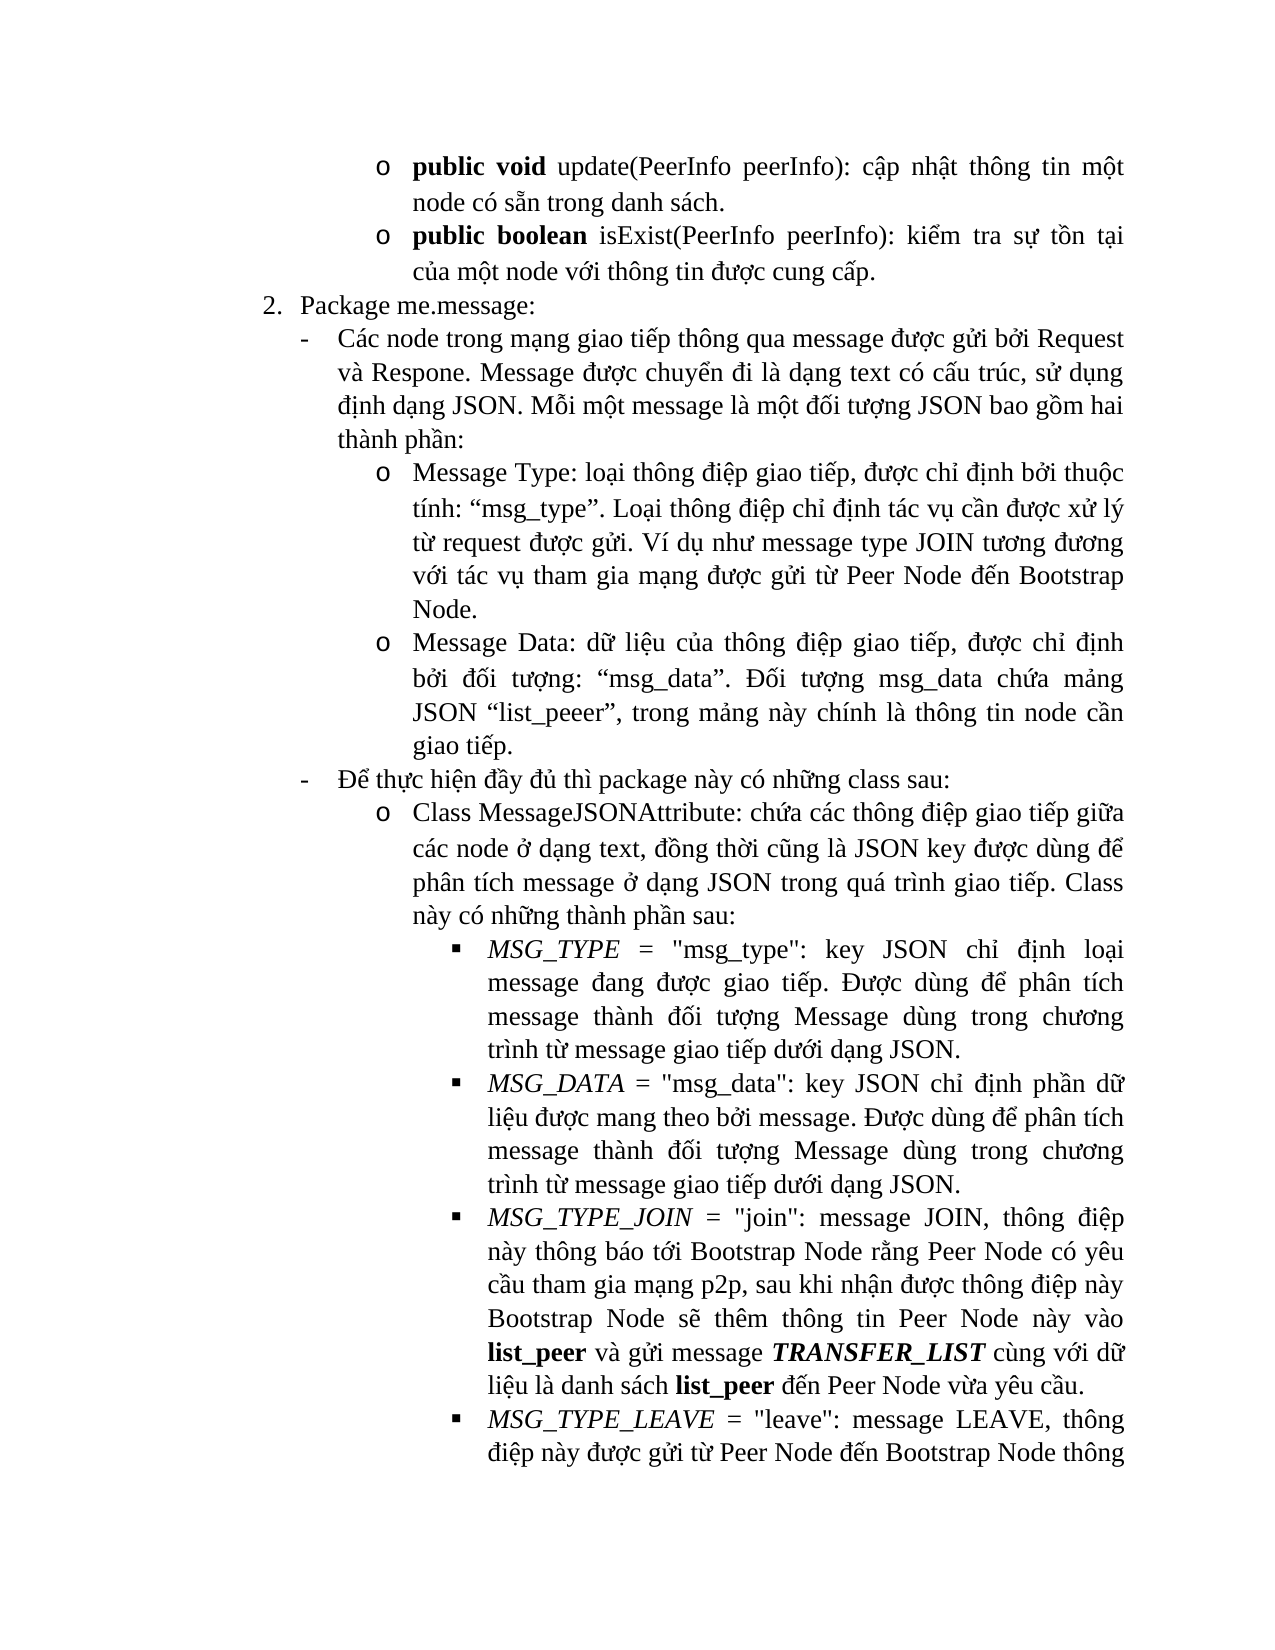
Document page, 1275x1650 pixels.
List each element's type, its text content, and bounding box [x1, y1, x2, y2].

list MSG_TYPE = "msg_type": key JSON chỉ định loại message đang được giao tiếp. Được dùng để phân tích message thành đối tượng Message dùng trong chương trình từ message giao tiếp dưới dạng JSON. [450, 933, 1125, 1065]
list Package me.message: [262, 289, 1125, 320]
list Các node trong mạng giao tiếp thông qua message được gửi bởi Request và Respone. Message được chuyển đi là dạng text có cấu trúc, sử dụng định dạng JSON. Mỗi một message là một đối tượng JSON bao gồm hai thành phần: [300, 322, 1125, 454]
list Message Data: dữ liệu của thông điệp giao tiếp, được chỉ định bởi đối tượng: “msg_data”. Đối tượng msg_data chứa mảng JSON “list_peeer”, trong mảng này chính là thông tin node cần giao tiếp. [375, 626, 1125, 761]
list MSG_DATA = "msg_data": key JSON chỉ định phần dữ liệu được mang theo bởi message. Được dùng để phân tích message thành đối tượng Message dùng trong chương trình từ message giao tiếp dưới dạng JSON. [450, 1067, 1125, 1199]
list Class MessageJSONAttribute: chứa các thông điệp giao tiếp giữa các node ở dạng text, đồng thời cũng là JSON key được dùng để phân tích message ở dạng JSON trong quá trình giao tiếp. Class này có những thành phần sau: [375, 796, 1125, 931]
list public boolean isExist(PeerInfo peerInfo): kiểm tra sự tồn tại của một node với thông tin được cung cấp. [375, 219, 1125, 286]
list Để thực hiện đầy đủ thì package này có những class sau: [300, 763, 1125, 794]
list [450, 1403, 1125, 1468]
list Message Type: loại thông điệp giao tiếp, được chỉ định bởi thuộc tính: “msg_type”. Loại thông điệp chỉ định tác vụ cần được xử lý từ request được gửi. Ví dụ như message type JOIN tương đương với tác vụ tham gia mạng được gửi từ Peer Node đến Bootstrap Node. [375, 456, 1125, 624]
list public void update(PeerInfo peerInfo): cập nhật thông tin một node có sẵn trong danh sách. [375, 150, 1125, 217]
list MSG_TYPE_JOIN = "join": message JOIN, thông điệp này thông báo tới Bootstrap Node rằng Peer Node có yêu cầu tham gia mạng p2p, sau khi nhận được thông điệp này Bootstrap Node sẽ thêm thông tin Peer Node này vào list_peer và gửi message TRANSFER_LIST cùng với dữ liệu là danh sách list_peer đến Peer Node vừa yêu cầu. [450, 1201, 1125, 1400]
